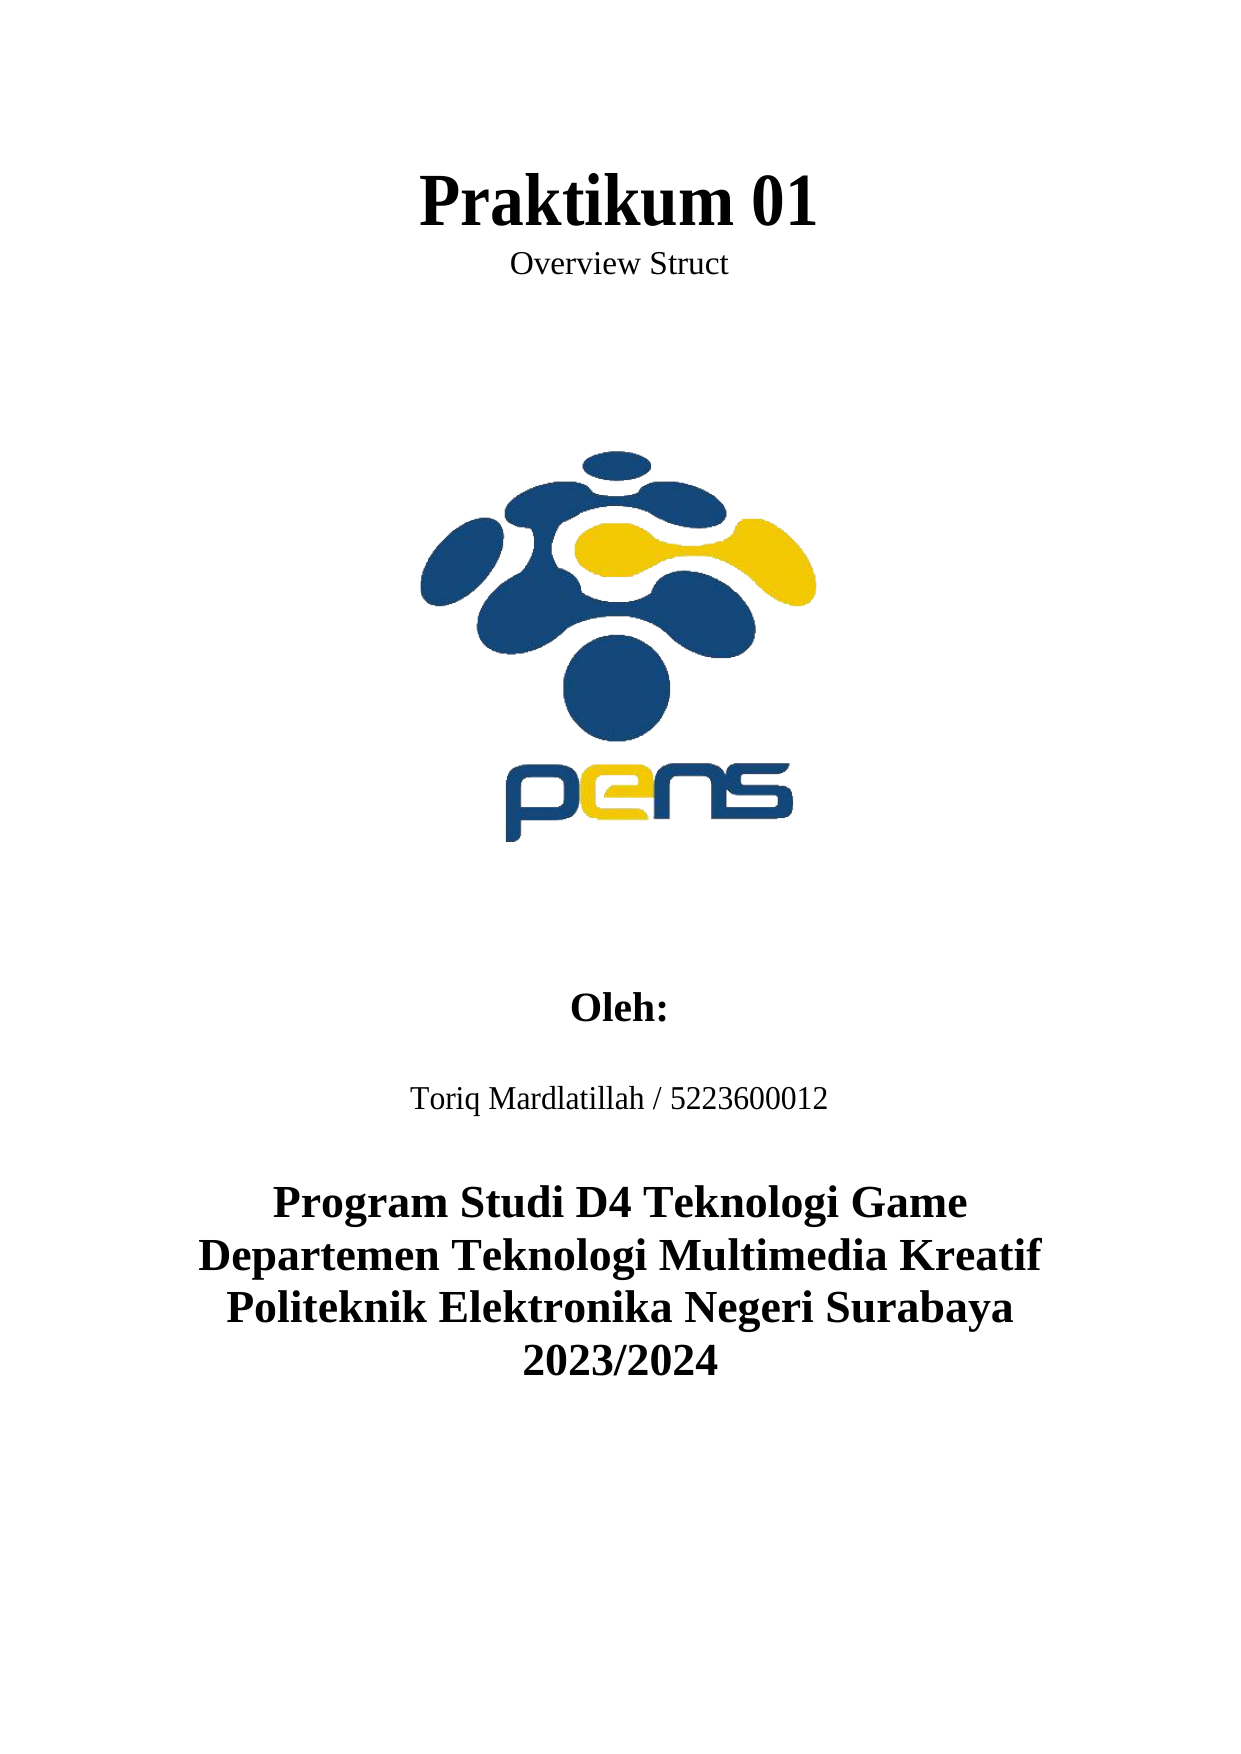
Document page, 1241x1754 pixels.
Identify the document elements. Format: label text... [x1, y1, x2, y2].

text 2023/2024 [150, 1333, 1090, 1385]
text Politeknik Elektronika Negeri Surabaya [150, 1280, 1090, 1333]
text Departemen Teknologi Multimedia Kreatif [150, 1227, 1090, 1280]
text Overview Struct [259, 243, 980, 281]
picture [420, 451, 817, 842]
subtitle Oleh: [318, 982, 920, 1030]
title Praktikum 01 [259, 155, 979, 241]
text Toriq Mardlatillah / 5223600012 [259, 1079, 979, 1117]
text Program Studi D4 Teknologi Game [150, 1174, 1090, 1227]
